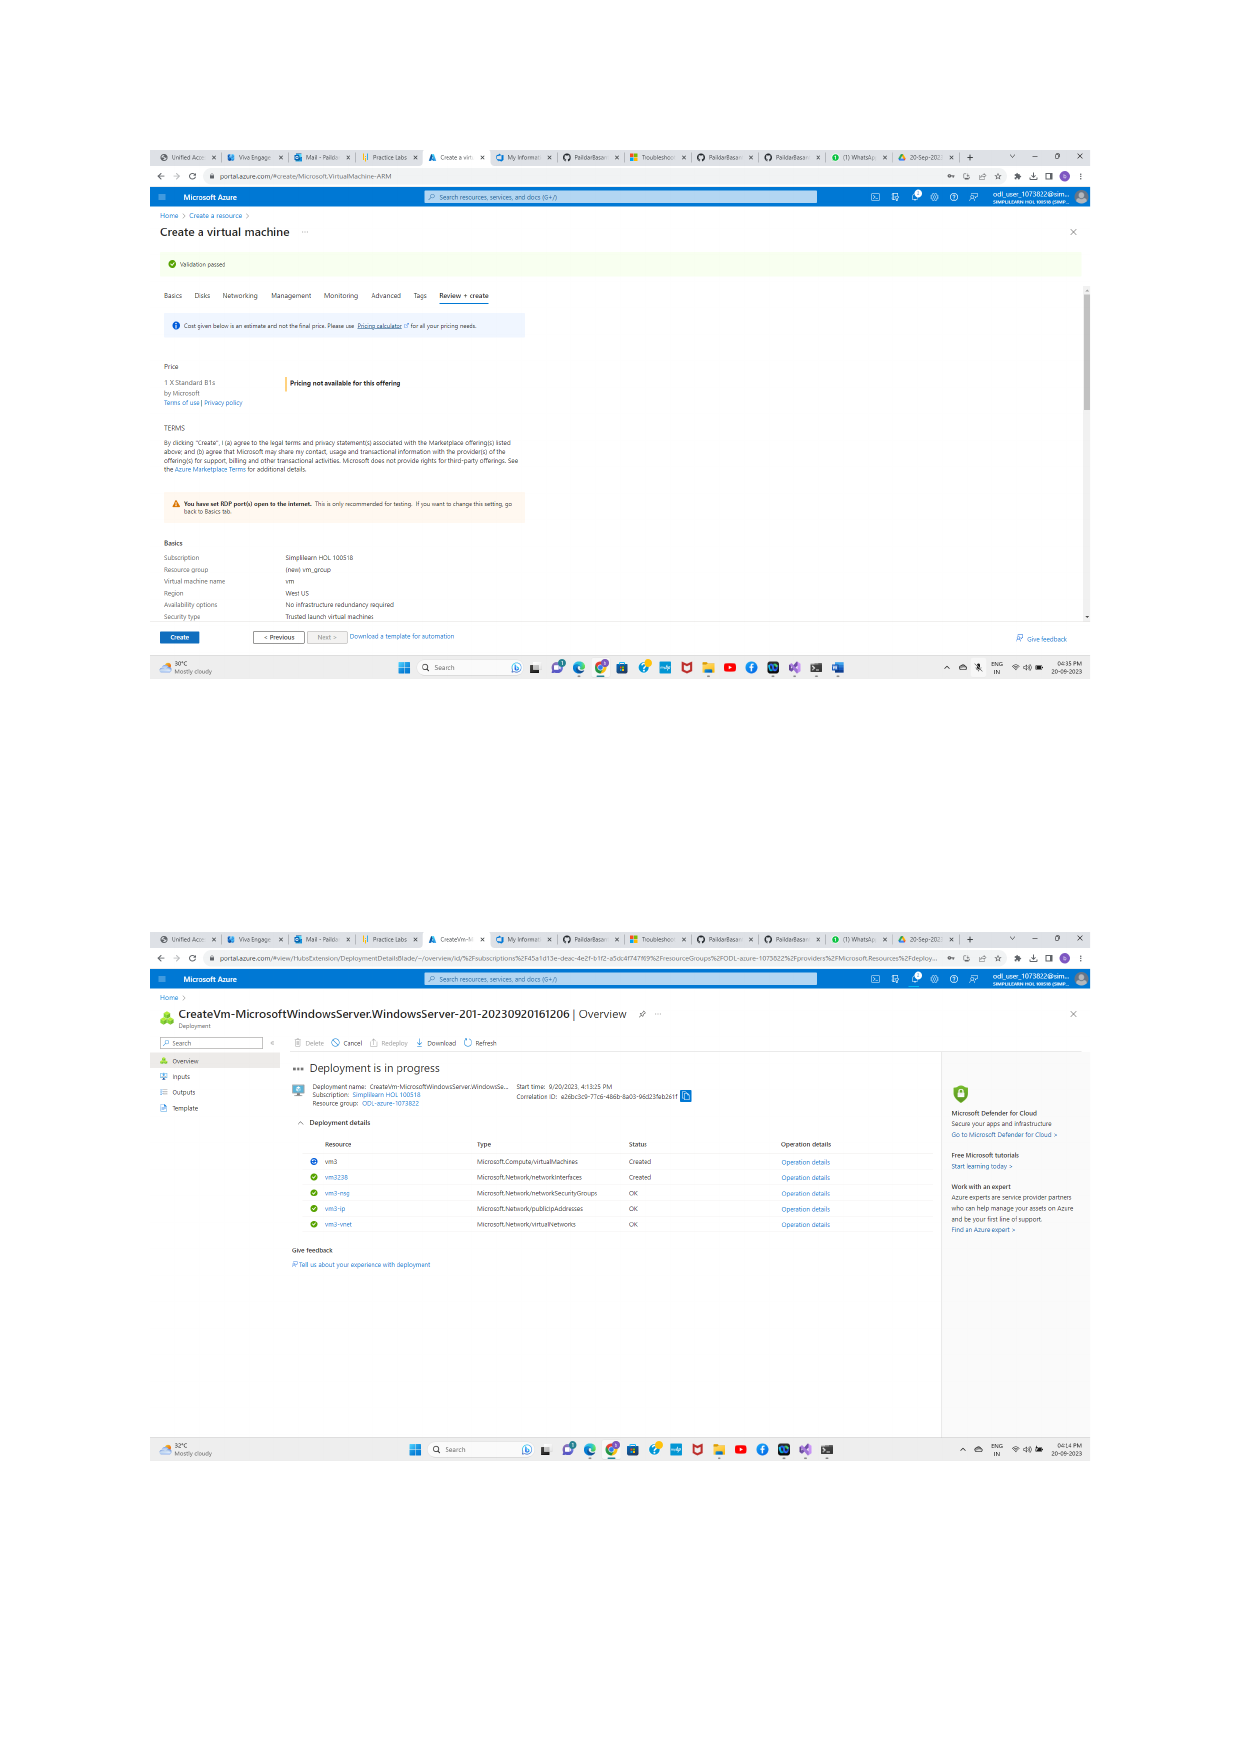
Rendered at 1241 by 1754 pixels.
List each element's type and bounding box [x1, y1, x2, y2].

picture [150, 932, 1091, 1461]
picture [150, 150, 1091, 679]
